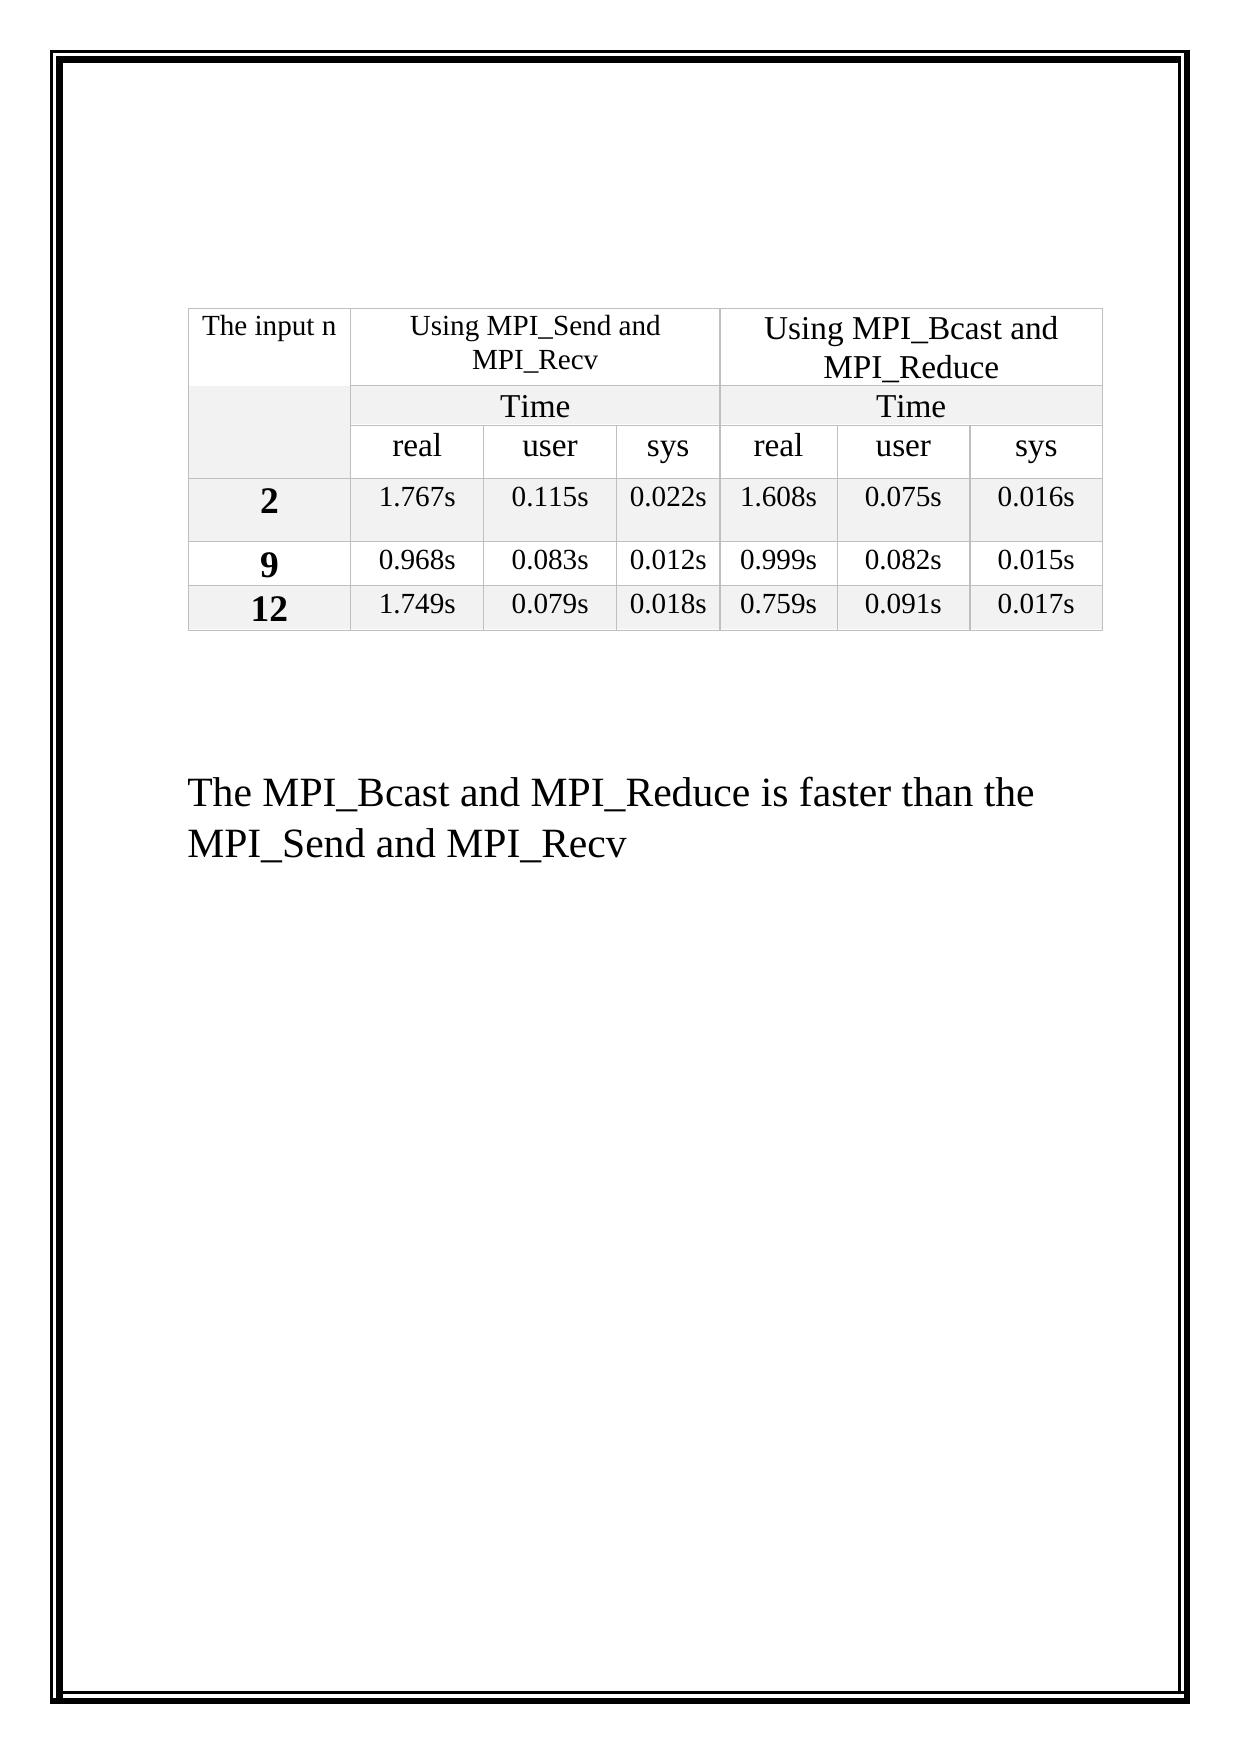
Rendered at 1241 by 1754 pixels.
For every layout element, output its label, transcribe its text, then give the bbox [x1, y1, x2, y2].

table_cell 0.012s [617, 542, 719, 585]
table_cell 0.115s [484, 479, 616, 541]
table_cell 0.018s [617, 586, 719, 629]
table_cell real [721, 426, 837, 478]
table_header Using MPI_Send and MPI_Recv [351, 309, 719, 385]
table_cell 0.017s [971, 586, 1102, 629]
table_cell 0.082s [838, 542, 969, 585]
table_cell Time [721, 386, 1102, 424]
table_cell real [351, 426, 483, 478]
table_cell user [838, 426, 969, 478]
table_cell 9 [189, 542, 350, 585]
table_cell sys [617, 426, 719, 478]
table_cell 0.015s [971, 542, 1102, 585]
table_cell 1.749s [351, 586, 483, 629]
table_cell [189, 386, 350, 478]
table_cell 1.767s [351, 479, 483, 541]
table_cell 0.968s [351, 542, 483, 585]
text The MPI_Bcast and MPI_Reduce is faster than the MPI_Send and MPI_Recv [187, 767, 1053, 867]
table_cell 12 [189, 586, 350, 629]
table_header Using MPI_Bcast and MPI_Reduce [721, 309, 1102, 385]
table_cell 0.091s [838, 586, 969, 629]
table_cell 0.022s [617, 479, 719, 541]
table_cell 0.759s [721, 586, 837, 629]
table_header The input n [189, 309, 350, 385]
table_cell 1.608s [721, 479, 837, 541]
table_cell sys [971, 426, 1102, 478]
table_cell 0.999s [721, 542, 837, 585]
table_cell user [484, 426, 616, 478]
table_cell 0.016s [971, 479, 1102, 541]
table_cell 0.083s [484, 542, 616, 585]
table_cell 2 [189, 479, 350, 541]
table_cell 0.075s [838, 479, 969, 541]
table_cell Time [351, 386, 719, 424]
table_cell 0.079s [484, 586, 616, 629]
